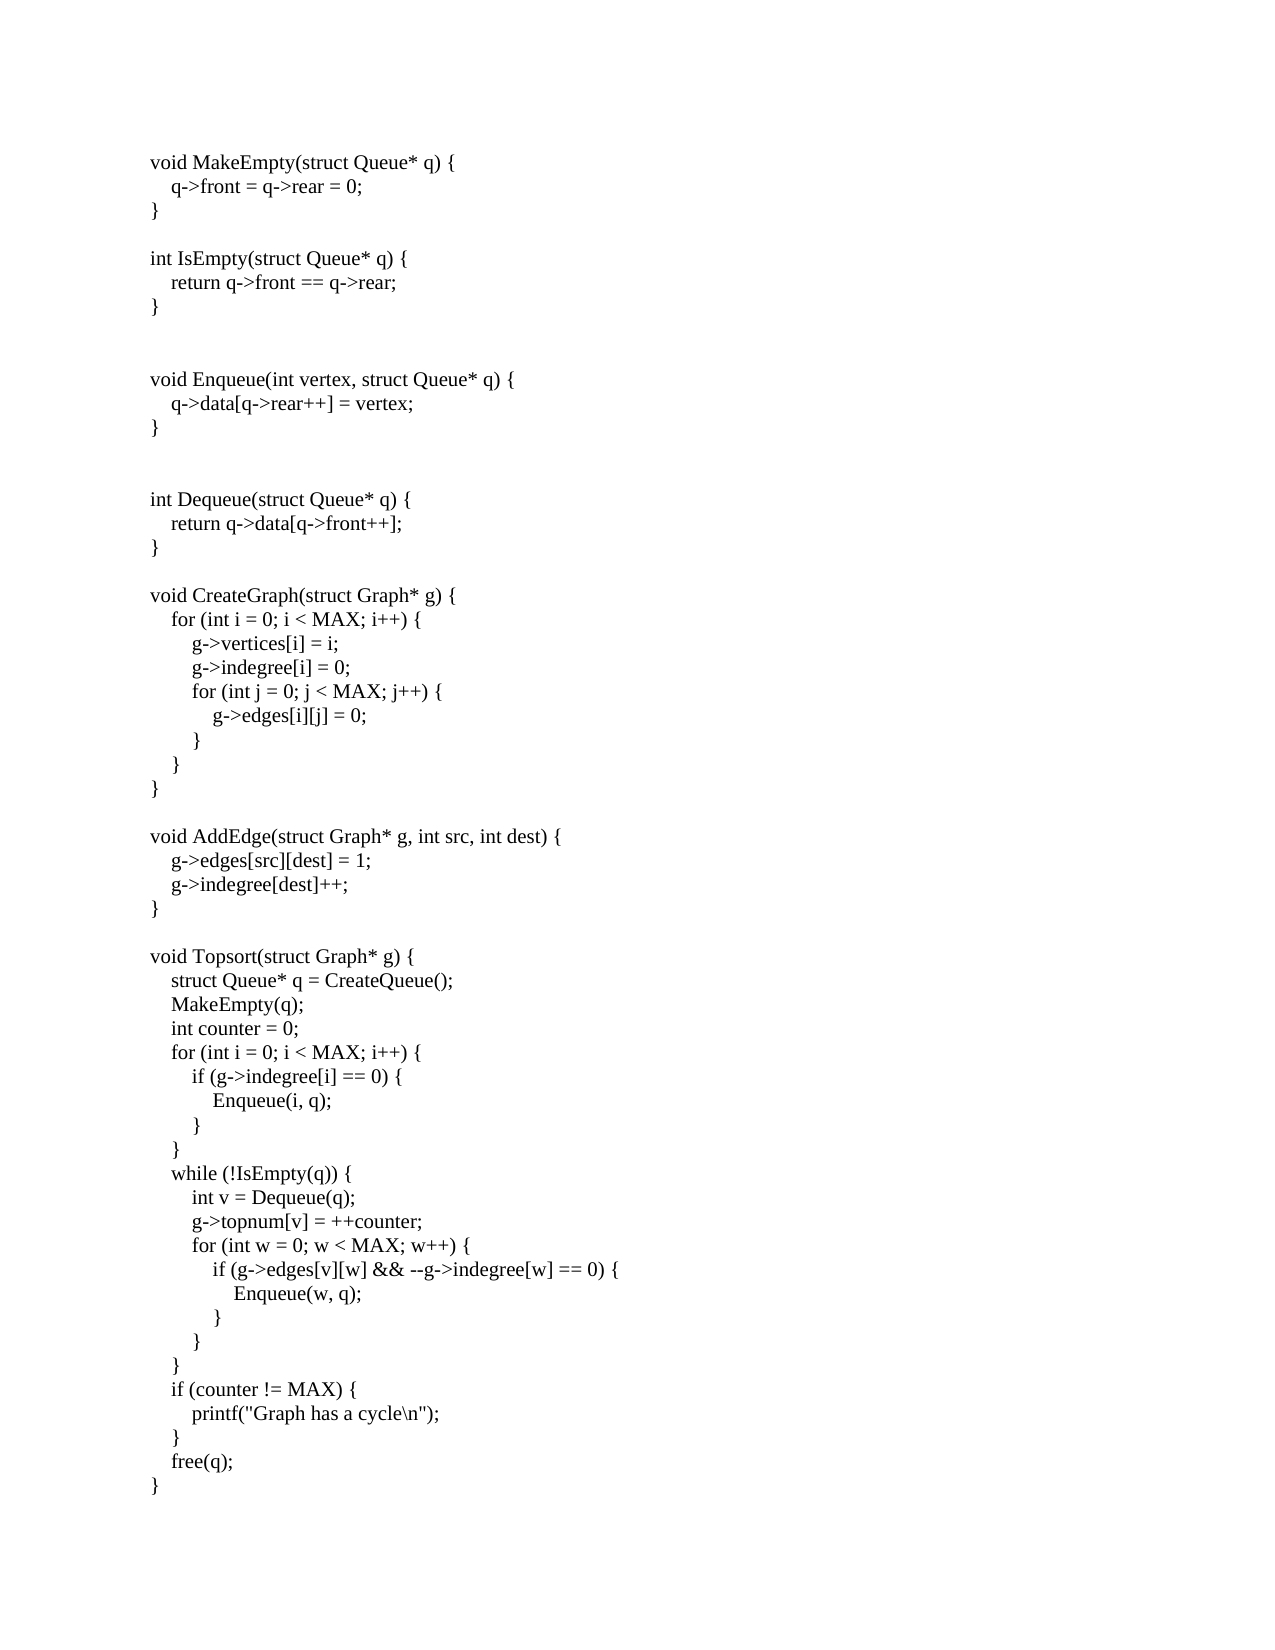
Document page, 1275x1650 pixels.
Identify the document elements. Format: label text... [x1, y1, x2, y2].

text void CreateGraph(struct Graph* g) { [150, 583, 1125, 607]
text } [150, 1137, 1125, 1161]
text int IsEmpty(struct Queue* q) { [150, 246, 1125, 270]
text while (!IsEmpty(q)) { [150, 1161, 1125, 1185]
text q->data[q->rear++] = vertex; } [150, 391, 1125, 439]
text } [150, 1329, 1125, 1353]
text void MakeEmpty(struct Queue* q) { [150, 150, 1125, 174]
text g->edges[src][dest] = 1; [150, 848, 1125, 872]
text } [150, 752, 1125, 776]
text return q->front == q->rear; [150, 270, 1125, 294]
text g->indegree[i] = 0; [150, 655, 1125, 679]
text for (int i = 0; i < MAX; i++) { [150, 607, 1125, 631]
text printf("Graph has a cycle\n"); [150, 1401, 1125, 1425]
text } [150, 1112, 1125, 1137]
text void AddEdge(struct Graph* g, int src, int dest) { [150, 824, 1125, 848]
text g->topnum[v] = ++counter; [150, 1209, 1125, 1233]
text } [150, 776, 1125, 800]
text return q->data[q->front++]; [150, 511, 1125, 535]
text Enqueue(w, q); [150, 1281, 1125, 1305]
text int Dequeue(struct Queue* q) { [150, 463, 1125, 511]
text free(q); [150, 1449, 1125, 1473]
text void Topsort(struct Graph* g) { [150, 920, 1125, 968]
text Enqueue(i, q); [150, 1088, 1125, 1112]
text MakeEmpty(q); [150, 992, 1125, 1016]
text } [150, 294, 1125, 318]
text } [150, 198, 1125, 222]
text } [150, 1305, 1125, 1329]
text for (int i = 0; i < MAX; i++) { [150, 1040, 1125, 1064]
text for (int j = 0; j < MAX; j++) { [150, 679, 1125, 703]
text } [150, 1473, 1125, 1497]
text } [150, 1353, 1125, 1377]
text if (g->indegree[i] == 0) { [150, 1064, 1125, 1088]
text } [150, 896, 1125, 920]
text int counter = 0; [150, 1016, 1125, 1040]
text g->vertices[i] = i; [150, 631, 1125, 655]
text int v = Dequeue(q); [150, 1185, 1125, 1209]
text if (counter != MAX) { [150, 1377, 1125, 1401]
text void Enqueue(int vertex, struct Queue* q) { [150, 342, 1125, 391]
text g->indegree[dest]++; [150, 872, 1125, 896]
text } [150, 727, 1125, 752]
text g->edges[i][j] = 0; [150, 703, 1125, 727]
text if (g->edges[v][w] && --g->indegree[w] == 0) { [150, 1257, 1125, 1281]
text q->front = q->rear = 0; [150, 174, 1125, 198]
text } [150, 1425, 1125, 1449]
text struct Queue* q = CreateQueue(); [150, 968, 1125, 992]
text } [150, 535, 1125, 559]
text for (int w = 0; w < MAX; w++) { [150, 1233, 1125, 1257]
